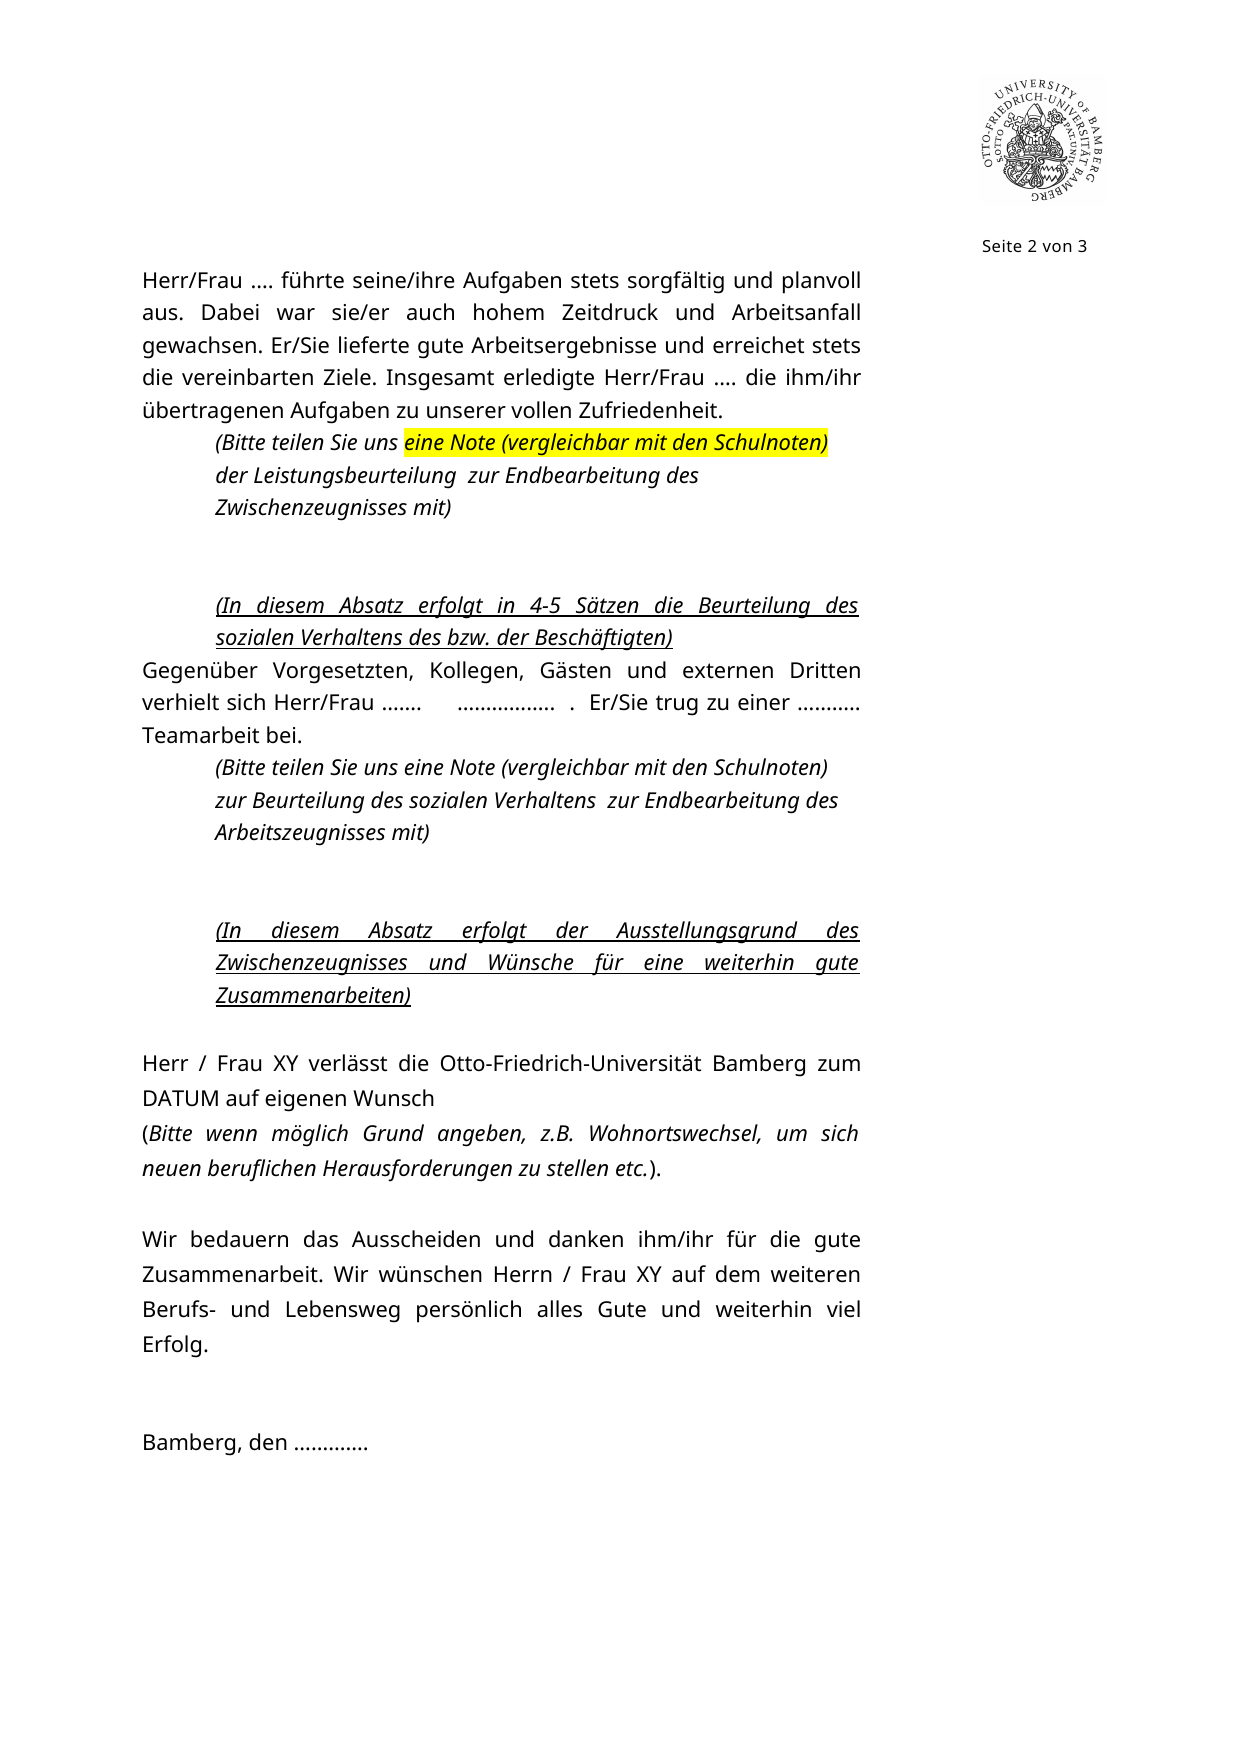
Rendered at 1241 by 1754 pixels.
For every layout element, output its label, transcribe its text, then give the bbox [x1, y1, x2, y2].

text (Bitte wenn möglich Grund angeben, z.B. Wohnortswechsel, um sich neuen beruflichen Herausforderungen zu stellen etc.). [142, 1113, 862, 1183]
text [142, 262, 862, 425]
text Wir bedauern das Ausscheiden und danken ihm/ihr für die gute Zusammenarbeit. Wir wünschen Herrn / Frau XY auf dem weiteren Berufs- und Lebensweg persönlich alles Gute und weiterhin viel Erfolg. [142, 1218, 862, 1359]
text (Bitte teilen Sie uns eine Note (vergleichbar mit den Schulnoten) zur Beurteilung des sozialen Verhaltens zur Endbearbeitung des Arbeitszeugnisses mit) [215, 750, 862, 847]
text Bamberg, den …………. [142, 1424, 862, 1457]
text (Bitte teilen Sie uns eine Note (vergleichbar mit den Schulnoten) der Leistungsbeurteilung zur Endbearbeitung des Zwischenzeugnisses mit) [215, 425, 862, 522]
text (In diesem Absatz erfolgt der Ausstellungsgrund des Zwischenzeugnisses und Wünsche für eine weiterhin gute Zusammenarbeiten) [216, 912, 862, 1010]
text (In diesem Absatz erfolgt in 4-5 Sätzen die Beurteilung des sozialen Verhaltens des bzw. der Beschäftigten) [216, 587, 862, 652]
text Gegenüber Vorgesetzten, Kollegen, Gästen und externen Dritten verhielt sich Herr/Frau ……. …………….. . Er/Sie trug zu einer ……….. Teamarbeit bei. [142, 652, 862, 750]
text Herr / Frau XY verlässt die Otto-Friedrich-Universität Bamberg zum DATUM auf eigenen Wunsch [142, 1042, 862, 1113]
